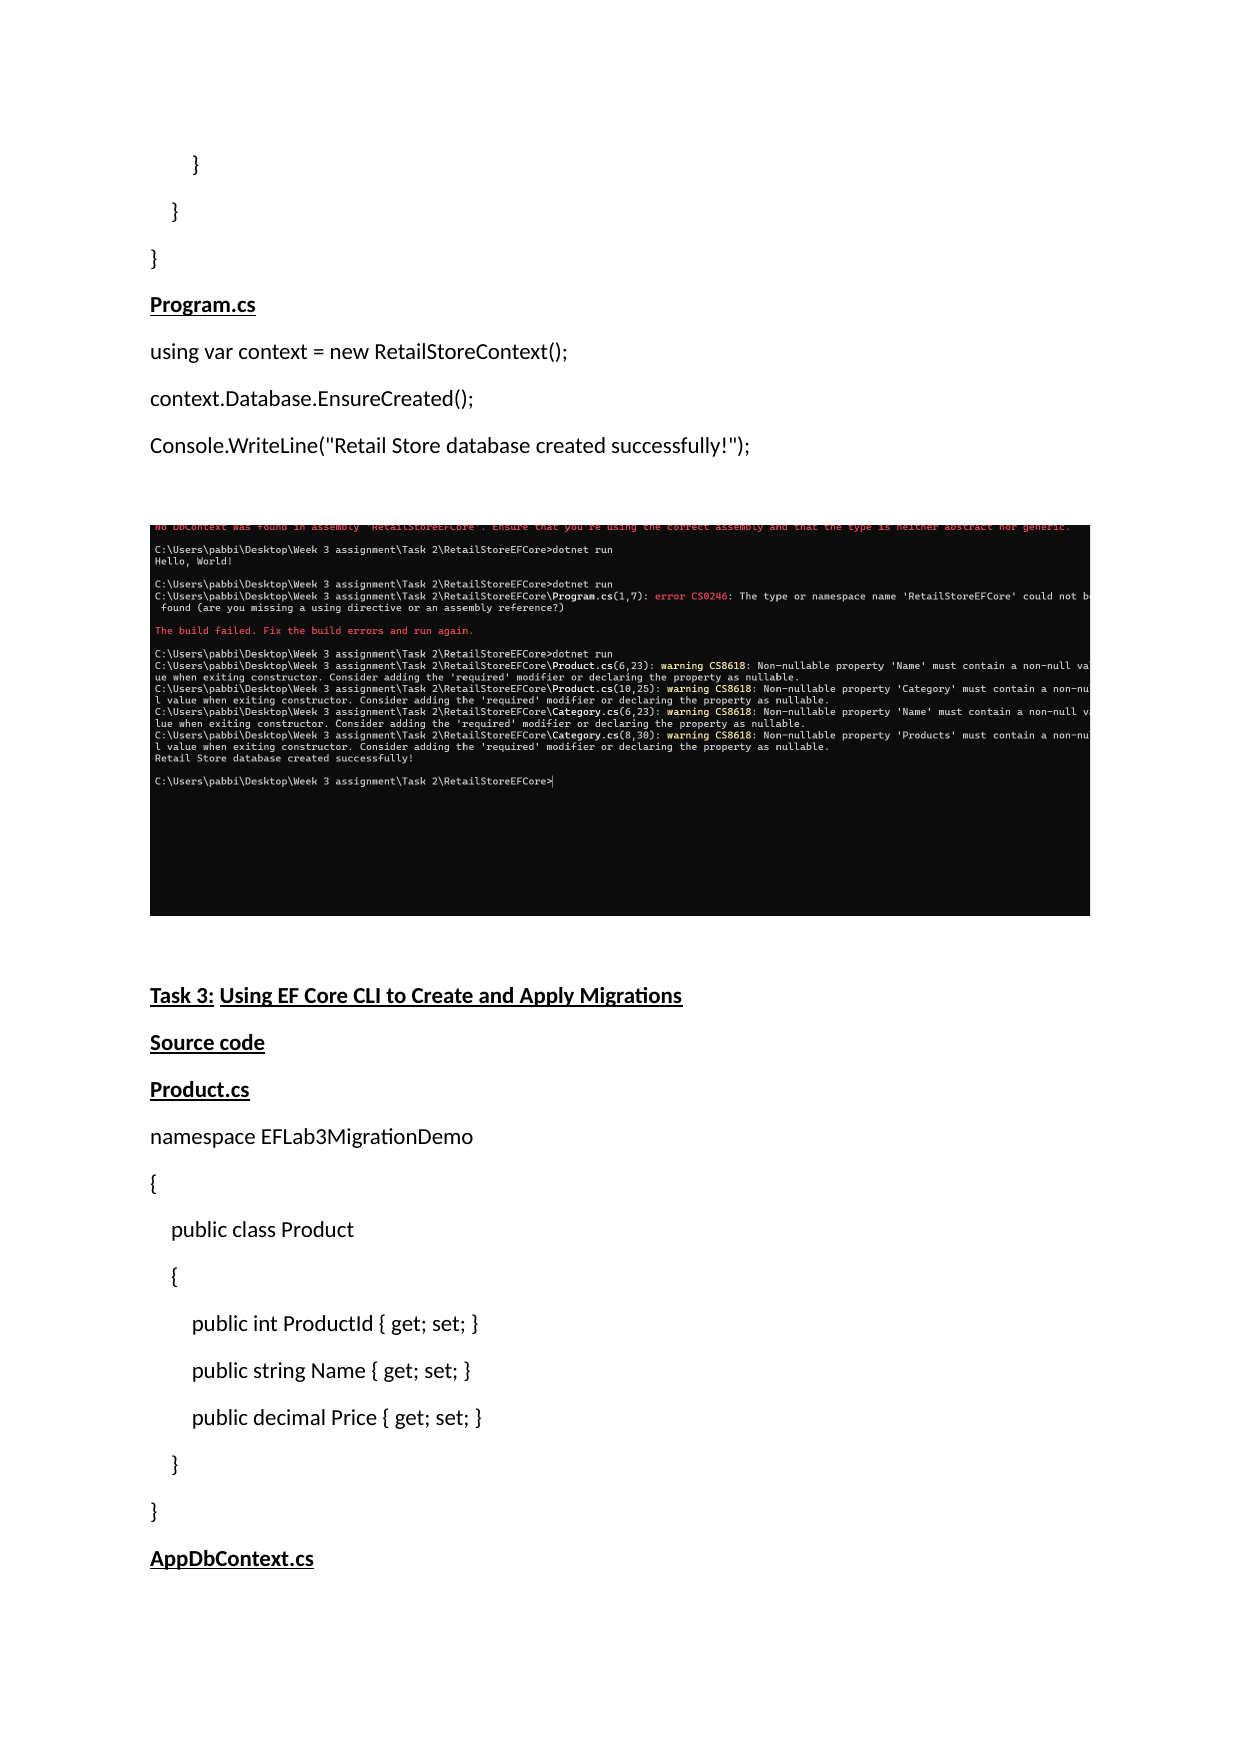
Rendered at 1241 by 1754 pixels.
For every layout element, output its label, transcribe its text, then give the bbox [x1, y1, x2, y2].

text Product.cs [150, 1075, 1090, 1103]
text AppDbContext.cs [150, 1544, 1090, 1572]
text Console.WriteLine("Retail Store database created successfully!"); [150, 431, 1090, 459]
text } [150, 1497, 1090, 1525]
text context.Database.EnsureCreated(); [150, 384, 1090, 412]
text namespace EFLab3MigrationDemo [150, 1122, 1090, 1150]
text { [150, 1169, 1090, 1197]
text Program.cs [150, 291, 1090, 319]
text } [150, 1450, 1090, 1478]
text public int ProductId { get; set; } [150, 1309, 1090, 1337]
text } [150, 197, 1090, 225]
text public class Product [150, 1216, 1090, 1244]
text } [150, 244, 1090, 272]
text } [150, 150, 1090, 178]
text Task 3: Using EF Core CLI to Create and Apply Migrations [150, 981, 1090, 1009]
text { [150, 1262, 1090, 1291]
text Source code [150, 1028, 1090, 1056]
picture [150, 525, 1091, 916]
text using var context = new RetailStoreContext(); [150, 337, 1090, 366]
text public decimal Price { get; set; } [150, 1403, 1090, 1431]
text public string Name { get; set; } [150, 1356, 1090, 1384]
